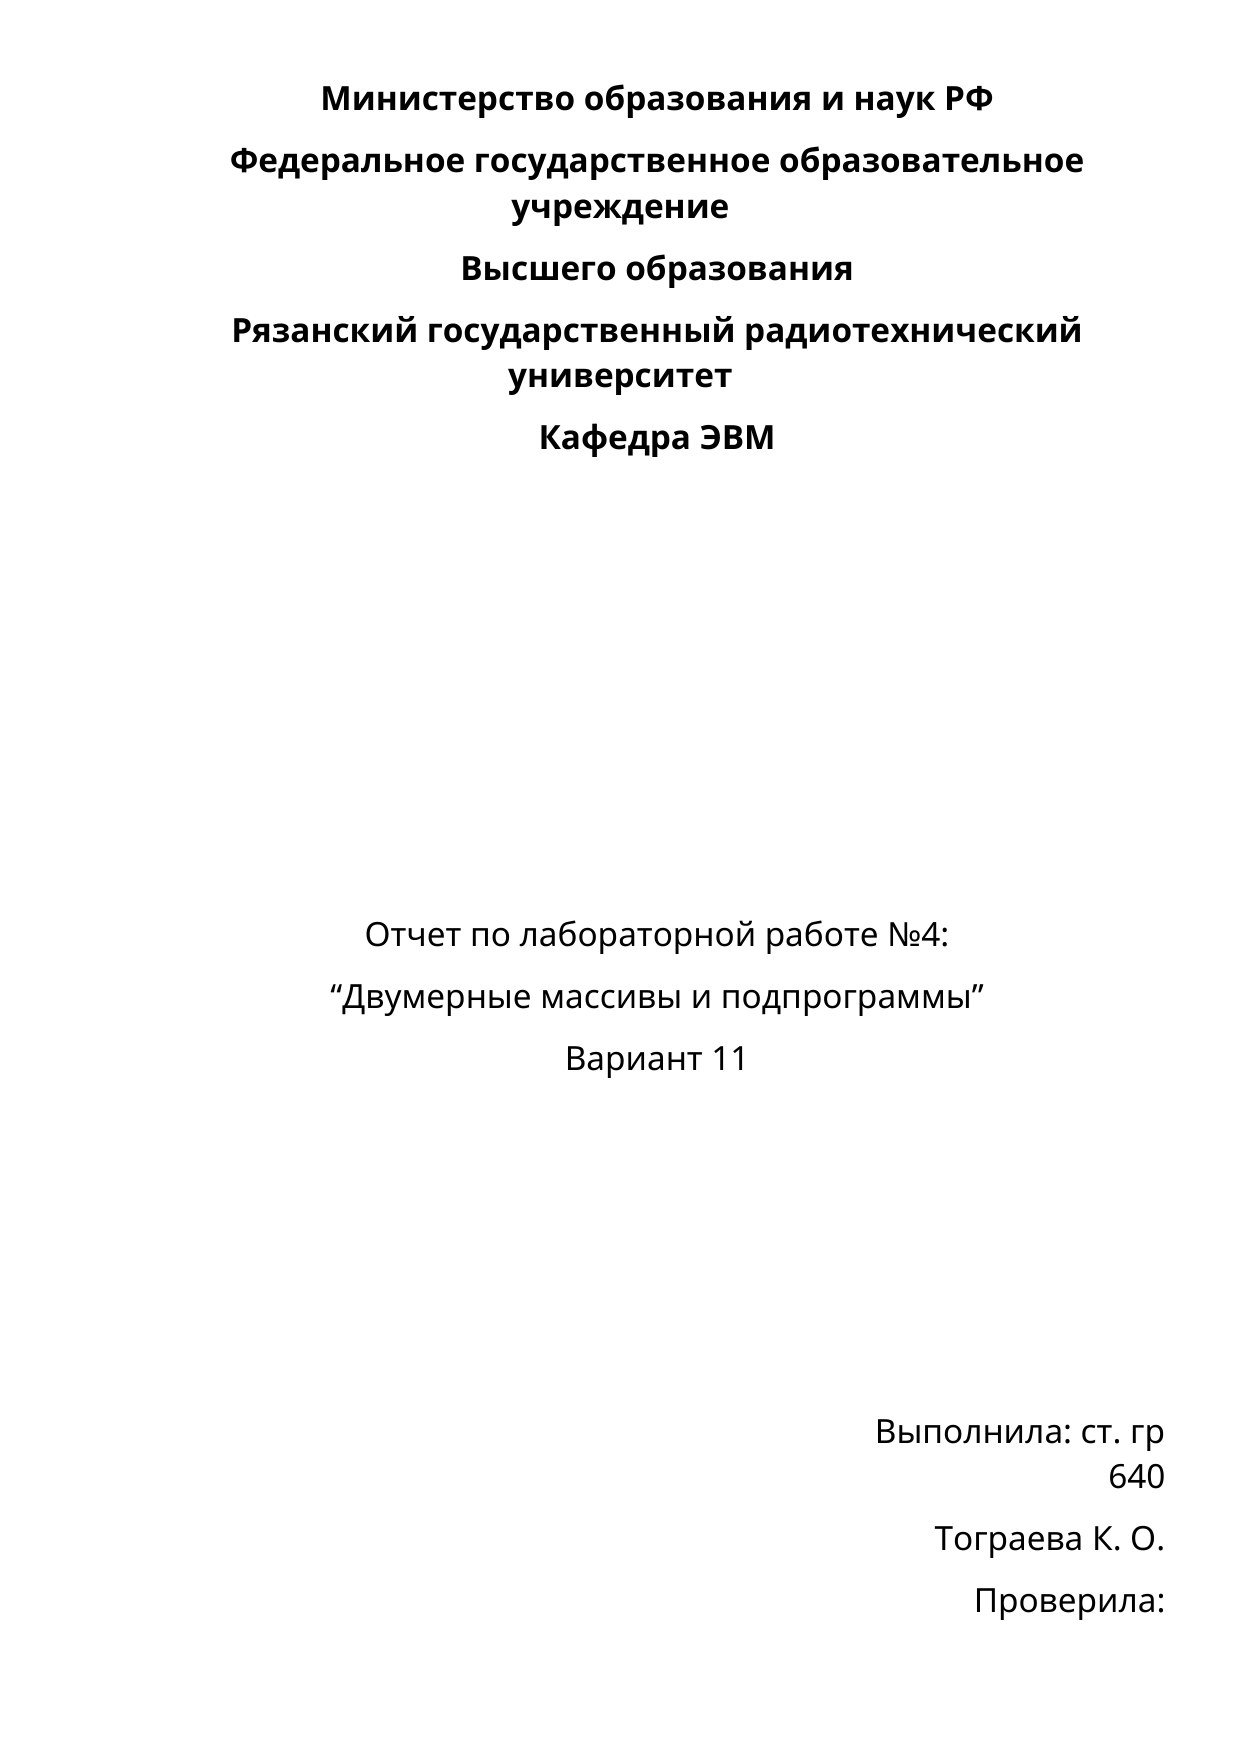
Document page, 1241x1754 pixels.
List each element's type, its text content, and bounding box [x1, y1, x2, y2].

text “Двумерные массивы и подпрограммы” [75, 973, 1165, 1018]
text Отчет по лабораторной работе №4: [75, 911, 1165, 956]
text Федеральное государственное образовательное учреждение [75, 137, 1165, 228]
text Высшего образования [75, 244, 1165, 290]
text Рязанский государственный радиотехнический университет [75, 307, 1165, 397]
text Министерство образования и наук РФ [75, 75, 1165, 120]
text Тограева К. О. [75, 1515, 1165, 1560]
text Проверила: [75, 1577, 1165, 1622]
text Вариант 11 [75, 1035, 1165, 1080]
text Выполнила: ст. гр 640 [665, 1407, 1165, 1498]
text Кафедра ЭВМ [75, 414, 1165, 459]
